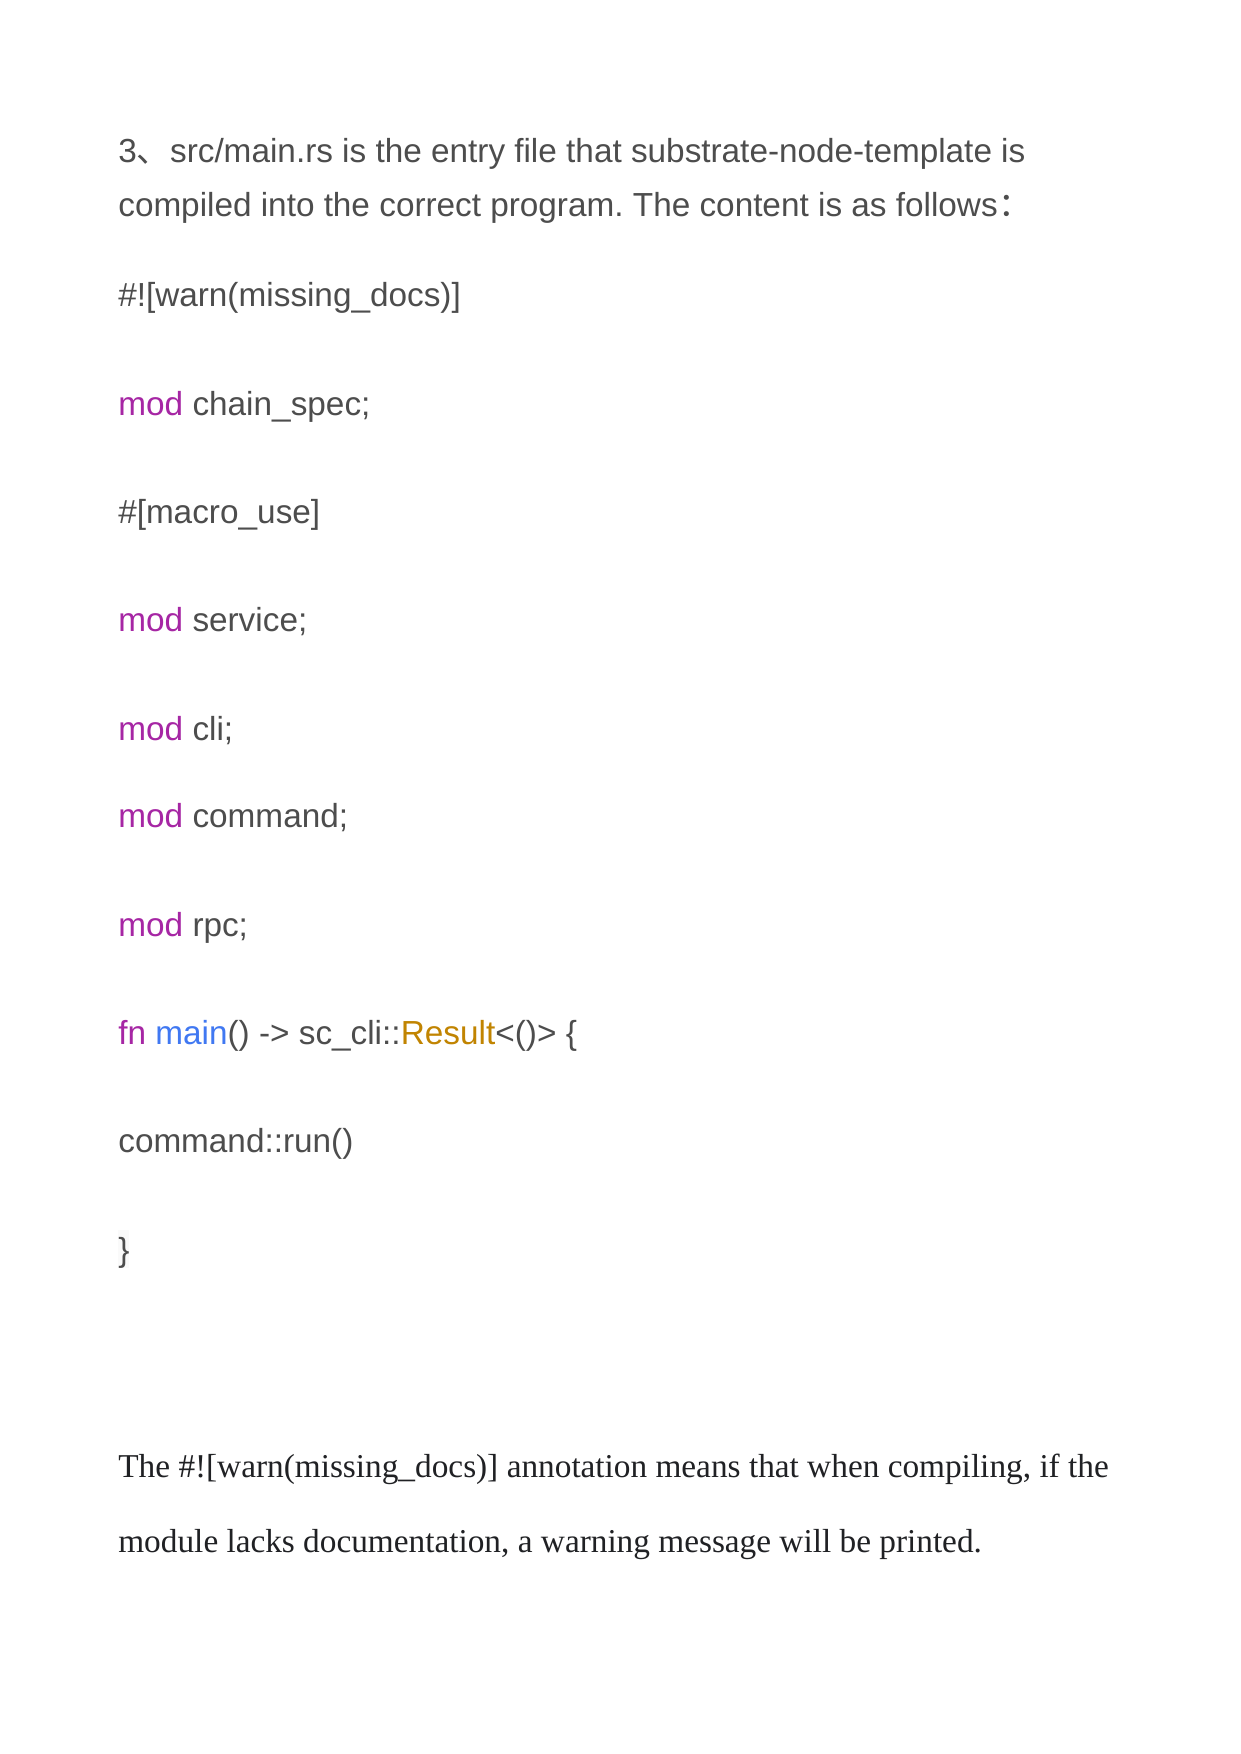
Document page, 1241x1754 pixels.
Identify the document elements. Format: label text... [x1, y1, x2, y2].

text The #![warn(missing_docs)] annotation means that when compiling, if the module lacks documentation, a warning message will be printed. [118, 1410, 1122, 1560]
text #![warn(missing_docs)] mod chain_spec; #[macro_use] mod service; mod cli; [118, 260, 1122, 747]
text mod command; mod rpc; fn main() -> sc_cli::Result<()> { command::run() } [118, 781, 1122, 1376]
text 3、src/main.rs is the entry file that substrate-node-template is compiled into the correct program. The content is as follows： [118, 118, 1122, 226]
